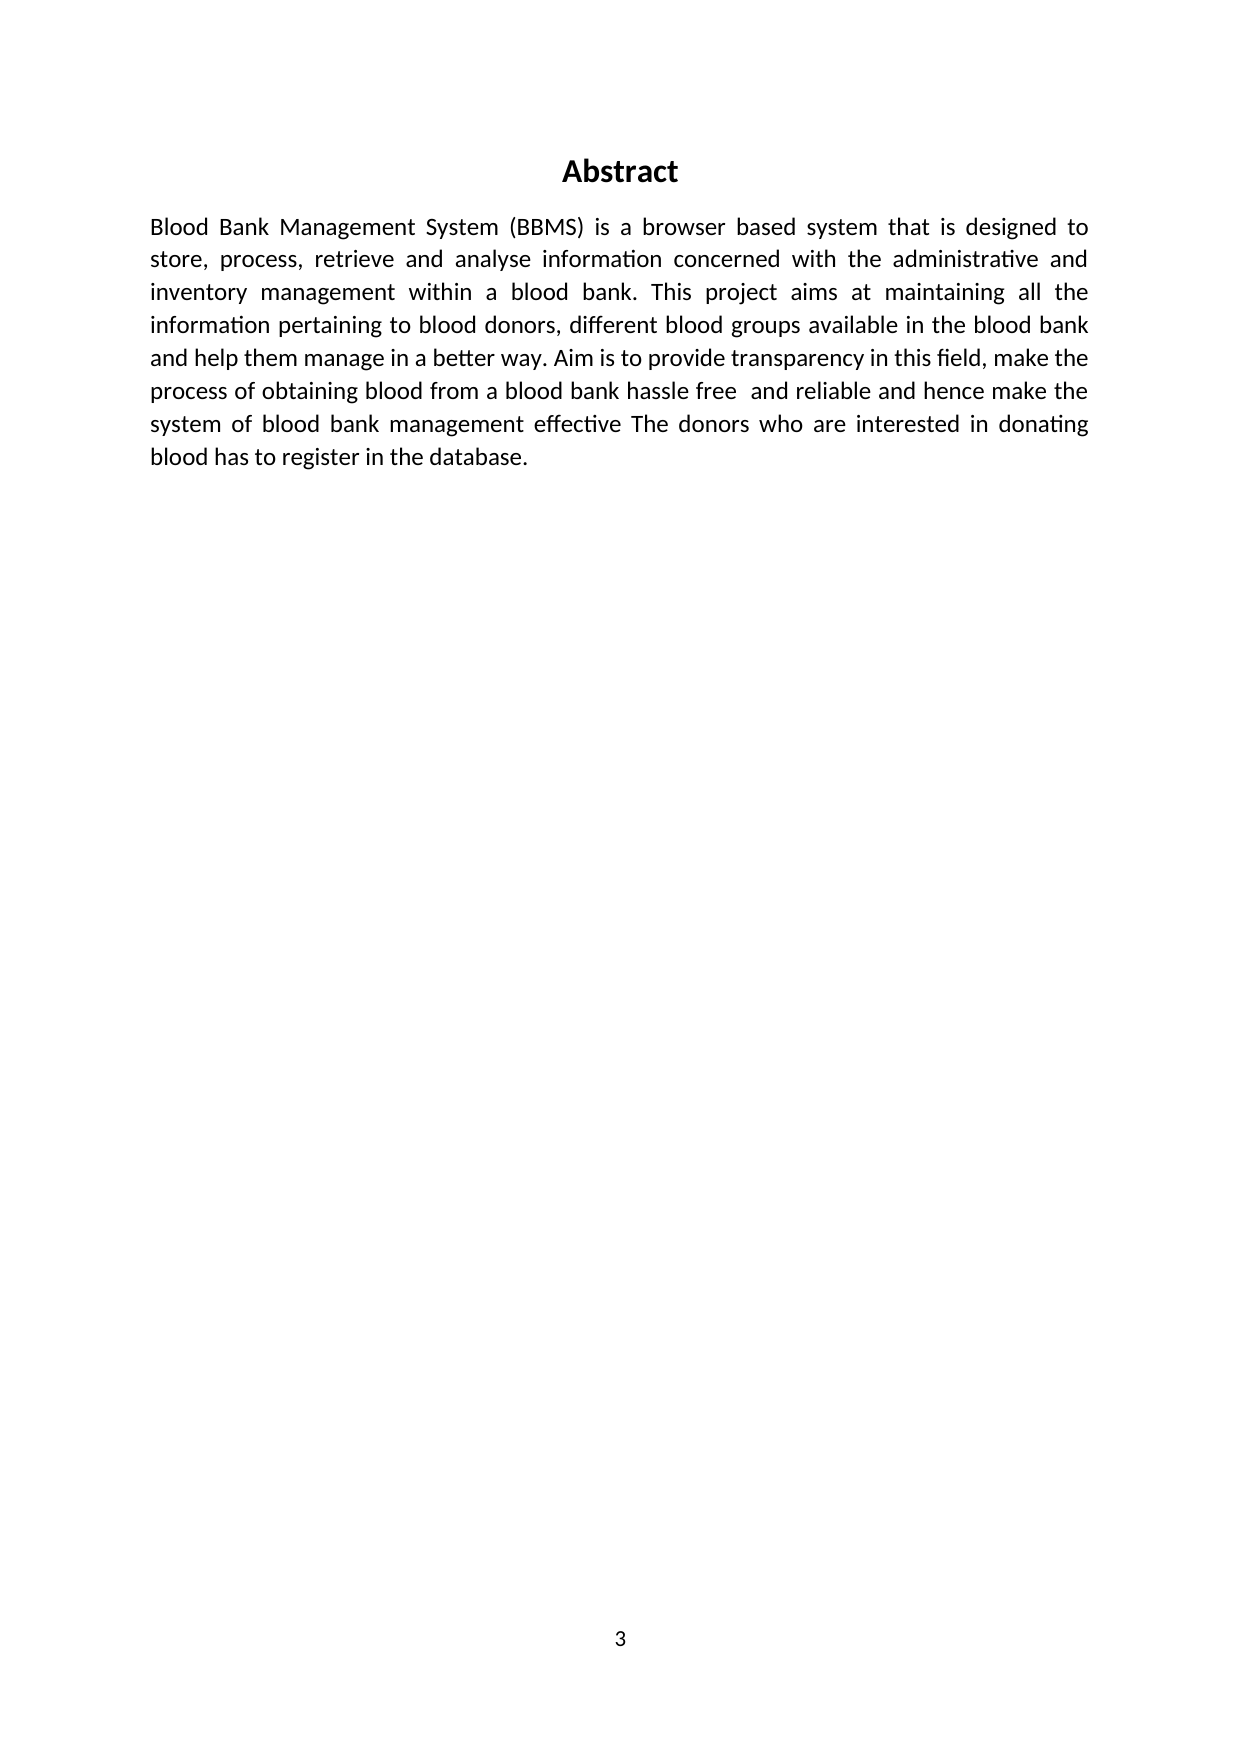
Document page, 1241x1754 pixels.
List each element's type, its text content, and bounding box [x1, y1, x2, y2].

text Blood Bank Management System (BBMS) is a browser based system that is designed to store, process, retrieve and analyse information concerned with the administrative and inventory management within a blood bank. This project aims at maintaining all the information pertaining to blood donors, different blood groups available in the blood bank and help them manage in a better way. Aim is to provide transparency in this field, make the process of obtaining blood from a blood bank hassle free and reliable and hence make the system of blood bank management effective The donors who are interested in donating blood has to register in the database. [150, 211, 1090, 472]
text Abstract [150, 150, 1090, 191]
